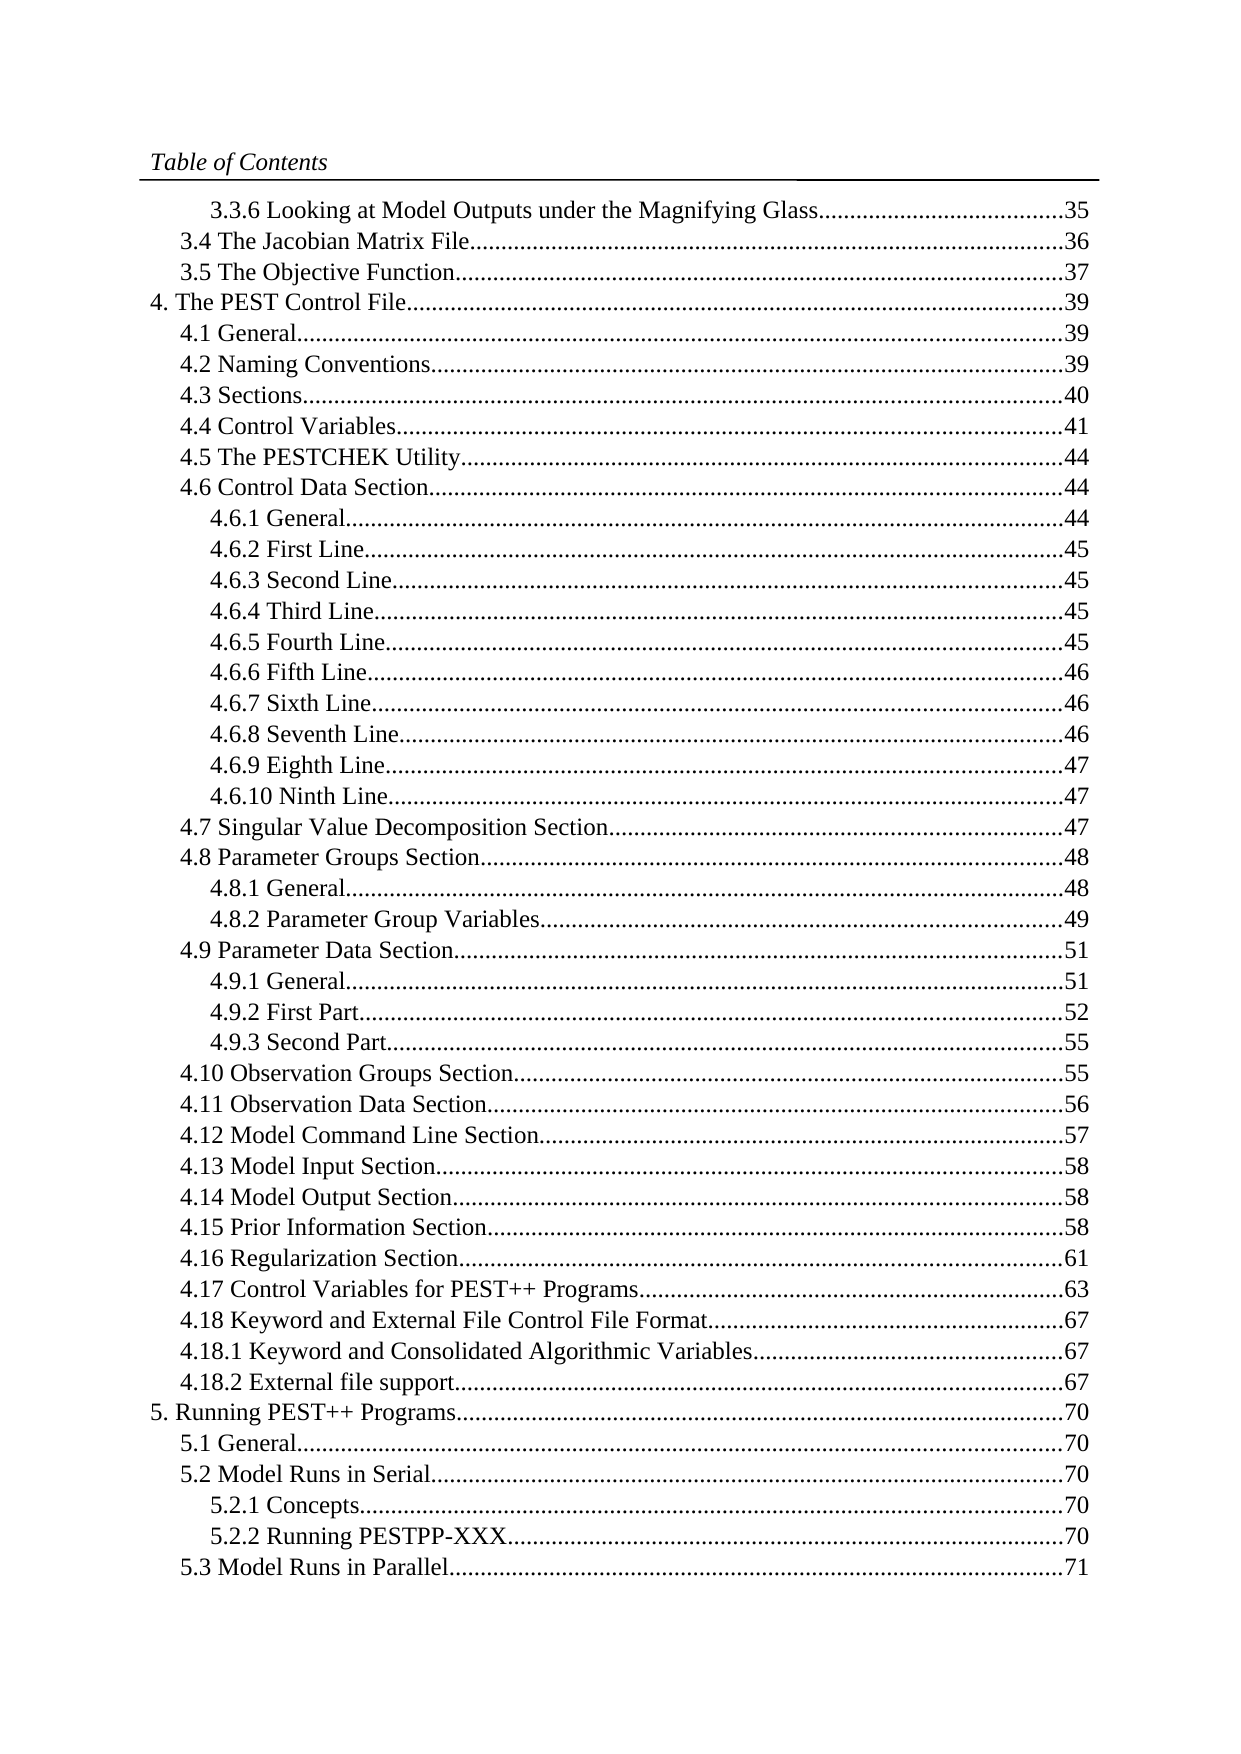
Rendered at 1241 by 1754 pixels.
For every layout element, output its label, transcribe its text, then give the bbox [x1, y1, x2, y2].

text 5. Running PEST++ Programs 70 [150, 1397, 1090, 1426]
text 4.6.3 Second Line 45 [210, 565, 1090, 594]
text 5.2 Model Runs in Serial 70 [180, 1459, 1090, 1488]
text 4.11 Observation Data Section 56 [180, 1089, 1090, 1118]
text 4.13 Model Input Section 58 [180, 1151, 1090, 1179]
text 4.6.6 Fifth Line 46 [210, 657, 1090, 686]
text 4. The PEST Control File 39 [150, 287, 1090, 316]
text 4.6.2 First Line 45 [210, 534, 1090, 563]
text 4.6.10 Ninth Line 47 [210, 781, 1090, 809]
text 4.8.1 General 48 [210, 873, 1090, 902]
text 4.18.2 External file support 67 [180, 1367, 1090, 1395]
text 4.9.1 General 51 [210, 966, 1090, 994]
text 4.6.1 General 44 [210, 503, 1090, 532]
text 3.4 The Jacobian Matrix File 36 [180, 226, 1090, 254]
text 4.6.5 Fourth Line 45 [210, 627, 1090, 655]
text 4.6.8 Seventh Line 46 [210, 719, 1090, 748]
text 4.1 General 39 [180, 318, 1090, 347]
text 4.18 Keyword and External File Control File Format 67 [180, 1305, 1090, 1334]
text 5.3 Model Runs in Parallel 71 [180, 1552, 1090, 1580]
text 4.2 Naming Conventions 39 [180, 349, 1090, 378]
text 4.14 Model Output Section 58 [180, 1182, 1090, 1210]
text 3.5 The Objective Function 37 [180, 257, 1090, 285]
text 3.3.6 Looking at Model Outputs under the Magnifying Glass 35 [210, 195, 1090, 224]
text 4.6.9 Eighth Line 47 [210, 750, 1090, 779]
text 4.3 Sections 40 [180, 380, 1090, 409]
text 4.7 Singular Value Decomposition Section 47 [180, 812, 1090, 840]
text 4.18.1 Keyword and Consolidated Algorithmic Variables 67 [180, 1336, 1090, 1364]
text 4.15 Prior Information Section 58 [180, 1212, 1090, 1241]
text 4.8.2 Parameter Group Variables 49 [210, 904, 1090, 933]
text 4.6 Control Data Section 44 [180, 472, 1090, 501]
text 4.17 Control Variables for PEST++ Programs 63 [180, 1274, 1090, 1303]
text 4.9 Parameter Data Section 51 [180, 935, 1090, 964]
text 5.2.1 Concepts 70 [210, 1490, 1090, 1519]
text 4.6.7 Sixth Line 46 [210, 688, 1090, 717]
text 4.6.4 Third Line 45 [210, 596, 1090, 624]
text 4.16 Regularization Section 61 [180, 1243, 1090, 1272]
text 4.9.2 First Part 52 [210, 997, 1090, 1025]
text 5.1 General 70 [180, 1428, 1090, 1457]
text 4.8 Parameter Groups Section 48 [180, 842, 1090, 871]
text 4.10 Observation Groups Section 55 [180, 1058, 1090, 1087]
text 5.2.2 Running PESTPP-XXX 70 [210, 1521, 1090, 1549]
text 4.5 The PESTCHEK Utility 44 [180, 442, 1090, 470]
text 4.12 Model Command Line Section 57 [180, 1120, 1090, 1149]
text 4.9.3 Second Part 55 [210, 1027, 1090, 1056]
text 4.4 Control Variables 41 [180, 411, 1090, 439]
